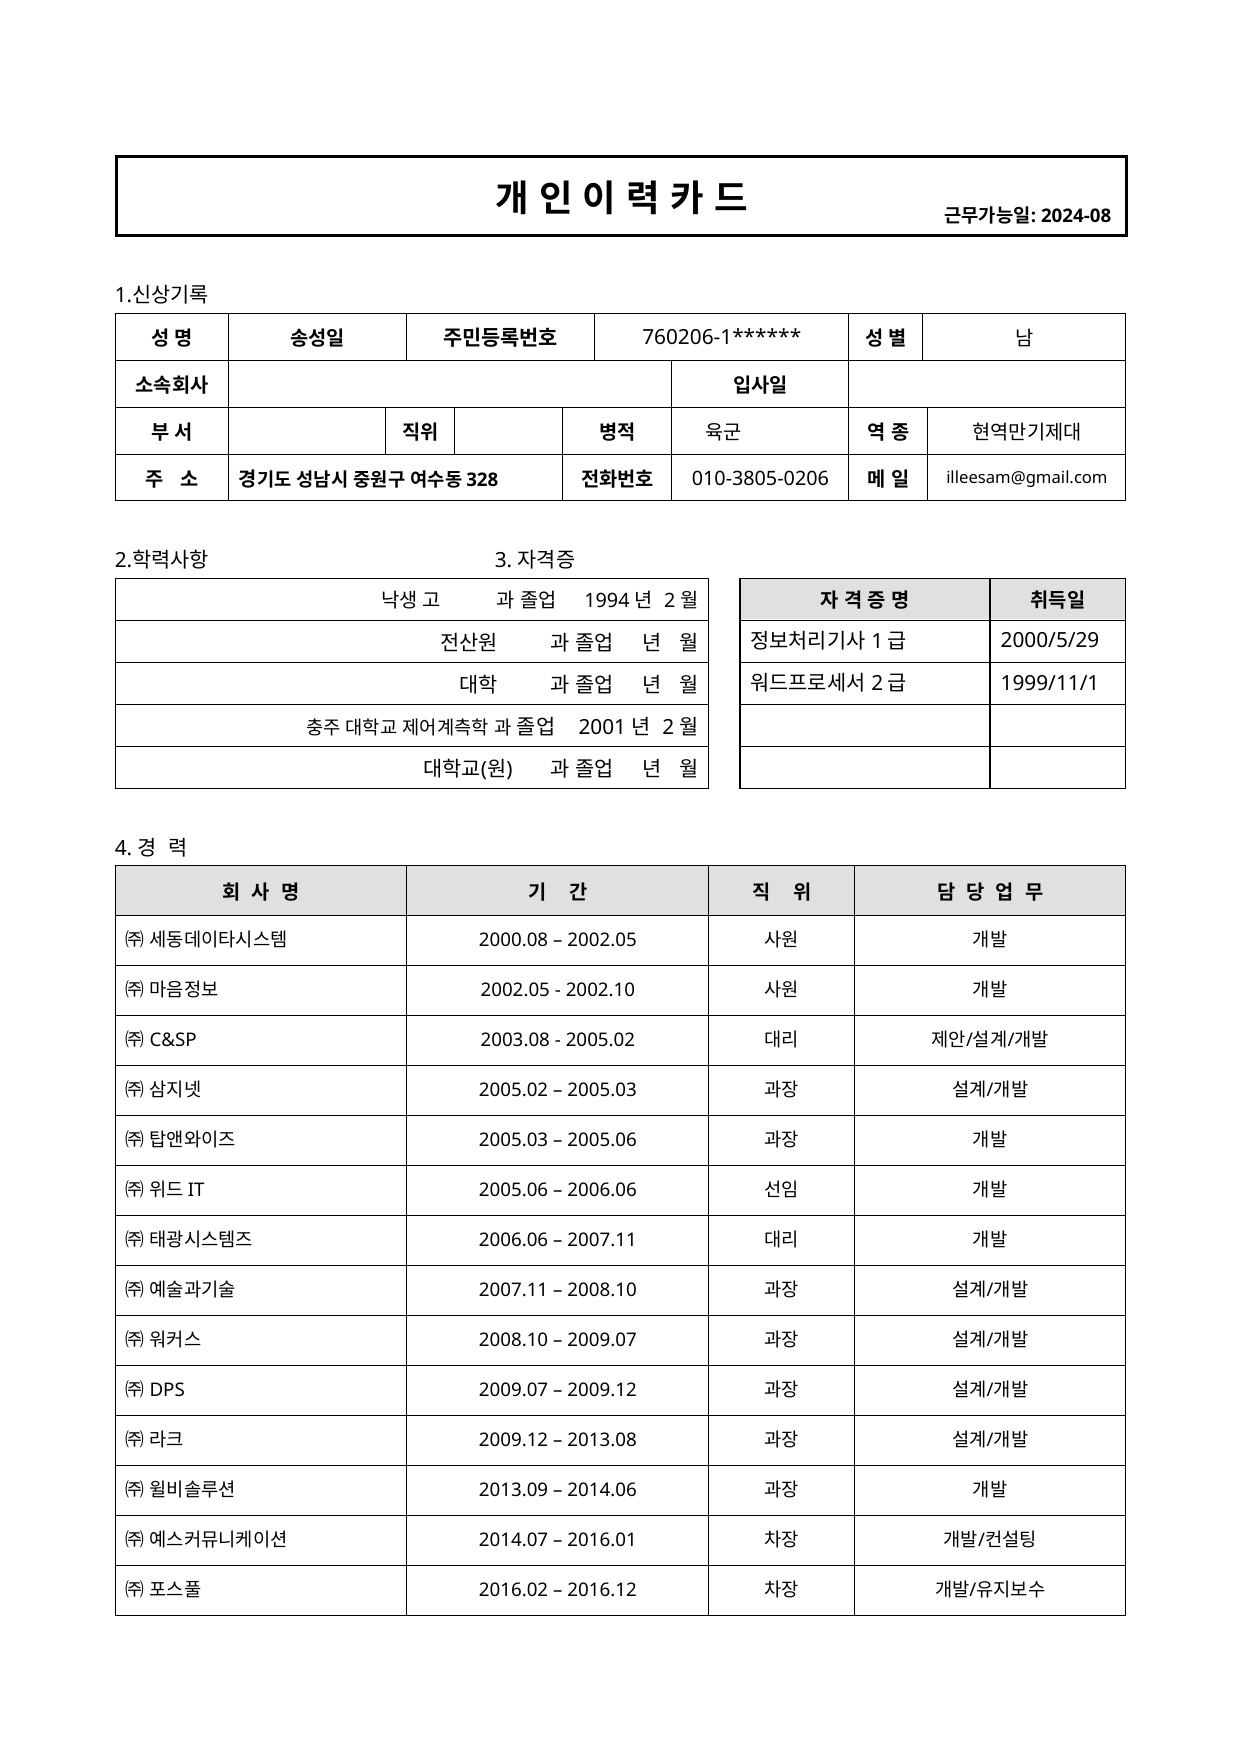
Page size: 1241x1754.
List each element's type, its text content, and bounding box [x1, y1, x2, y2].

table_cell 제안/설계/개발 [855, 1016, 1125, 1065]
table_cell ㈜ 마음정보 [116, 966, 406, 1015]
table_cell 과장 [709, 1466, 854, 1515]
table_cell 설계/개발 [855, 1266, 1125, 1315]
table_cell 2000/5/29 [991, 621, 1125, 662]
table_cell 설계/개발 [855, 1066, 1125, 1115]
table_header 자 격 증 명 [741, 579, 989, 619]
text 4. 경 력 [114, 827, 1114, 865]
table_cell 과장 [709, 1266, 854, 1315]
table_cell 대리 [709, 1216, 854, 1265]
table_cell ㈜ 세동데이타시스템 [116, 916, 406, 965]
table_cell ㈜ 탑앤와이즈 [116, 1116, 406, 1165]
table_cell 2002.05 - 2002.10 [407, 966, 708, 1015]
table_cell 차장 [709, 1516, 854, 1565]
table_cell ㈜ 포스풀 [116, 1566, 406, 1615]
table_cell [709, 620, 739, 662]
table_cell 전산원 과 졸업 년 월 [116, 621, 708, 662]
table_cell illeesam@gmail.com [928, 455, 1125, 500]
table_cell ㈜ 태광시스템즈 [116, 1216, 406, 1265]
table_header 기 간 [407, 866, 708, 915]
table_cell [709, 704, 739, 746]
table_header 성 명 [116, 314, 228, 360]
table_cell 개발 [855, 1166, 1125, 1215]
table_cell 2005.03 – 2005.06 [407, 1116, 708, 1165]
table_cell 역 종 [849, 408, 927, 453]
table_cell 대학 과 졸업 년 월 [116, 663, 708, 704]
table_cell [741, 747, 989, 788]
table_cell 설계/개발 [855, 1416, 1125, 1465]
table_cell [229, 408, 385, 453]
text 2.학력사항 3. 자격증 [114, 539, 1114, 577]
table_cell 2005.02 – 2005.03 [407, 1066, 708, 1115]
table_cell 설계/개발 [855, 1316, 1125, 1365]
table_header [709, 578, 739, 619]
table_header 개 인 이 력 카 드 [118, 158, 1125, 234]
table_header 낙생 고 과 졸업 1994 년 2 월 [116, 579, 708, 619]
table_cell ㈜ 라크 [116, 1416, 406, 1465]
table_cell ㈜ 워커스 [116, 1316, 406, 1365]
table_cell 2014.07 – 2016.01 [407, 1516, 708, 1565]
table_cell 2009.07 – 2009.12 [407, 1366, 708, 1415]
table_cell 2016.02 – 2016.12 [407, 1566, 708, 1615]
table_cell 2006.06 – 2007.11 [407, 1216, 708, 1265]
table_cell ㈜ 윌비솔루션 [116, 1466, 406, 1515]
table_cell 과장 [709, 1116, 854, 1165]
table_cell ㈜ 삼지넷 [116, 1066, 406, 1115]
table_cell 과장 [709, 1316, 854, 1365]
table_cell 개발 [855, 1216, 1125, 1265]
table_cell 정보처리기사 1급 [741, 621, 989, 662]
table_cell 개발/컨설팅 [855, 1516, 1125, 1565]
table_cell 개발 [855, 916, 1125, 965]
table_cell 소속회사 [116, 361, 228, 407]
table_cell 개발 [855, 1116, 1125, 1165]
table_cell 병적 [563, 408, 671, 453]
table_cell 개발/유지보수 [855, 1566, 1125, 1615]
table_cell [991, 747, 1125, 788]
table_cell 현역만기제대 [928, 408, 1125, 453]
table_cell 입사일 [672, 361, 848, 407]
table_cell 사원 [709, 916, 854, 965]
table_cell 대리 [709, 1016, 854, 1065]
table_cell 2007.11 – 2008.10 [407, 1266, 708, 1315]
table_cell 과장 [709, 1366, 854, 1415]
table_cell 과장 [709, 1066, 854, 1115]
table_header 성 별 [849, 314, 922, 360]
text 1.신상기록 [114, 275, 1176, 313]
table_cell 개발 [855, 966, 1125, 1015]
table_cell [229, 361, 671, 407]
table_header 송성일 [229, 314, 406, 360]
table_cell 차장 [709, 1566, 854, 1615]
table_cell [849, 361, 1125, 407]
table_cell 직위 [386, 408, 454, 453]
table_cell 사원 [709, 966, 854, 1015]
table_header 회 사 명 [116, 866, 406, 915]
table_cell 2013.09 – 2014.06 [407, 1466, 708, 1515]
table_cell ㈜ 위드IT [116, 1166, 406, 1215]
table_cell [709, 746, 739, 788]
table_cell ㈜ DPS [116, 1366, 406, 1415]
table_cell 대학교(원) 과 졸업 년 월 [116, 747, 708, 788]
table_header 취득일 [991, 579, 1125, 619]
table_header 760206-1****** [595, 314, 848, 360]
table_cell [991, 705, 1125, 746]
table_cell 2009.12 – 2013.08 [407, 1416, 708, 1465]
table_cell 과장 [709, 1416, 854, 1465]
table_cell 개발 [855, 1466, 1125, 1515]
table_cell 충주 대학교 제어계측학 과 졸업 2001 년 2 월 [116, 705, 708, 746]
table_header 주민등록번호 [407, 314, 594, 360]
table_cell [709, 662, 739, 704]
table_cell 2000.08 – 2002.05 [407, 916, 708, 965]
table_header 남 [923, 314, 1125, 360]
table_cell ㈜ 예술과기술 [116, 1266, 406, 1315]
table_cell 부 서 [116, 408, 228, 453]
table_cell [455, 408, 562, 453]
table_cell 육군 [672, 408, 848, 453]
table_cell 2005.06 – 2006.06 [407, 1166, 708, 1215]
table_cell 선임 [709, 1166, 854, 1215]
table_cell 워드프로세서 2급 [741, 663, 989, 704]
table_cell 메 일 [849, 455, 927, 500]
table_cell 전화번호 [563, 455, 671, 500]
table_cell 010-3805-0206 [672, 455, 848, 500]
table_cell 2003.08 - 2005.02 [407, 1016, 708, 1065]
table_header 담 당 업 무 [855, 866, 1125, 915]
table_cell ㈜ C&SP [116, 1016, 406, 1065]
table_header 직 위 [709, 866, 854, 915]
table_cell 2008.10 – 2009.07 [407, 1316, 708, 1365]
table_cell 설계/개발 [855, 1366, 1125, 1415]
table_cell ㈜ 예스커뮤니케이션 [116, 1516, 406, 1565]
table_cell 1999/11/1 [991, 663, 1125, 704]
table_cell [741, 705, 989, 746]
table_cell 주 소 [116, 455, 228, 500]
table_cell 경기도 성남시 중원구 여수동328 [229, 455, 562, 500]
